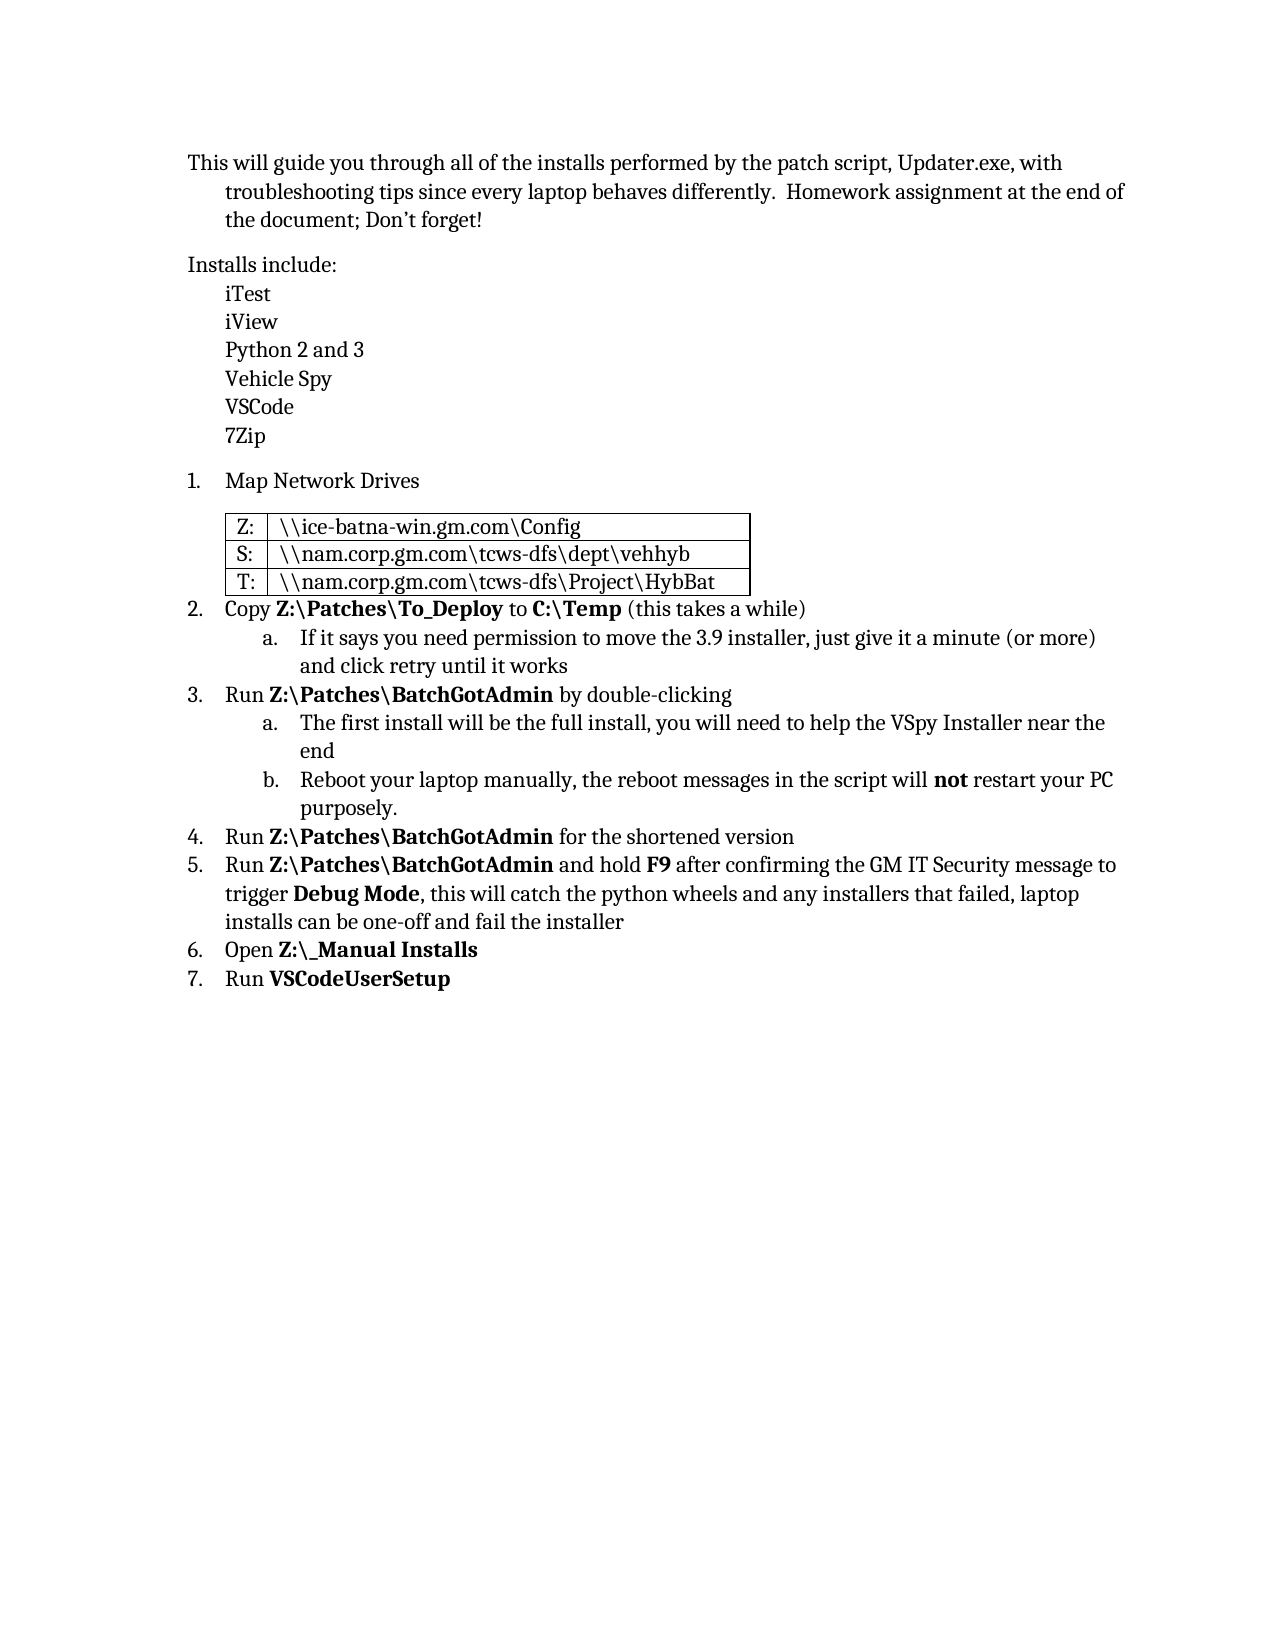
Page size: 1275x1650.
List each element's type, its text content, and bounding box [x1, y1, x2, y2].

table_cell T: [226, 569, 267, 595]
list Reboot your laptop manually, the reboot messages in the script will not restart your PC purposely. [262, 767, 1125, 821]
list Run Z:\Patches\BatchGotAdmin and hold F9 after confirming the GM IT Security message to trigger Debug Mode, this will catch the python wheels and any installers that failed, laptop installs can be one-off and fail the installer [187, 852, 1125, 935]
table_header Z: [226, 514, 267, 540]
list If it says you need permission to move the 3.9 installer, just give it a minute (or more) and click retry until it works [262, 624, 1125, 679]
list Open Z:\_Manual Installs [187, 937, 1125, 964]
table_header \\ice-batna-win.gm.com\Config [268, 514, 749, 540]
list Copy Z:\Patches\To_Deploy to C:\Temp (this takes a while) [187, 596, 1125, 622]
list Map Network Drives [187, 468, 1125, 494]
text This will guide you through all of the installs performed by the patch script, Updater.exe, with troubleshooting tips since every laptop behaves differently. Homework assignment at the end of the document; Don’t forget! [187, 150, 1125, 233]
list The first install will be the full install, you will need to help the VSpy Installer near the end [262, 710, 1125, 764]
list Run Z:\Patches\BatchGotAdmin for the shortened version [187, 823, 1125, 850]
list Run VSCodeUserSetup [187, 966, 1125, 992]
list Run Z:\Patches\BatchGotAdmin by double-clicking [187, 681, 1125, 708]
table_cell \\nam.corp.gm.com\tcws-dfs\dept\vehhyb [268, 541, 749, 568]
table_cell \\nam.corp.gm.com\tcws-dfs\Project\HybBat [268, 569, 749, 595]
text Installs include: iTest iView Python 2 and 3 Vehicle Spy VSCode 7Zip [187, 252, 1125, 449]
table_cell S: [226, 541, 267, 568]
